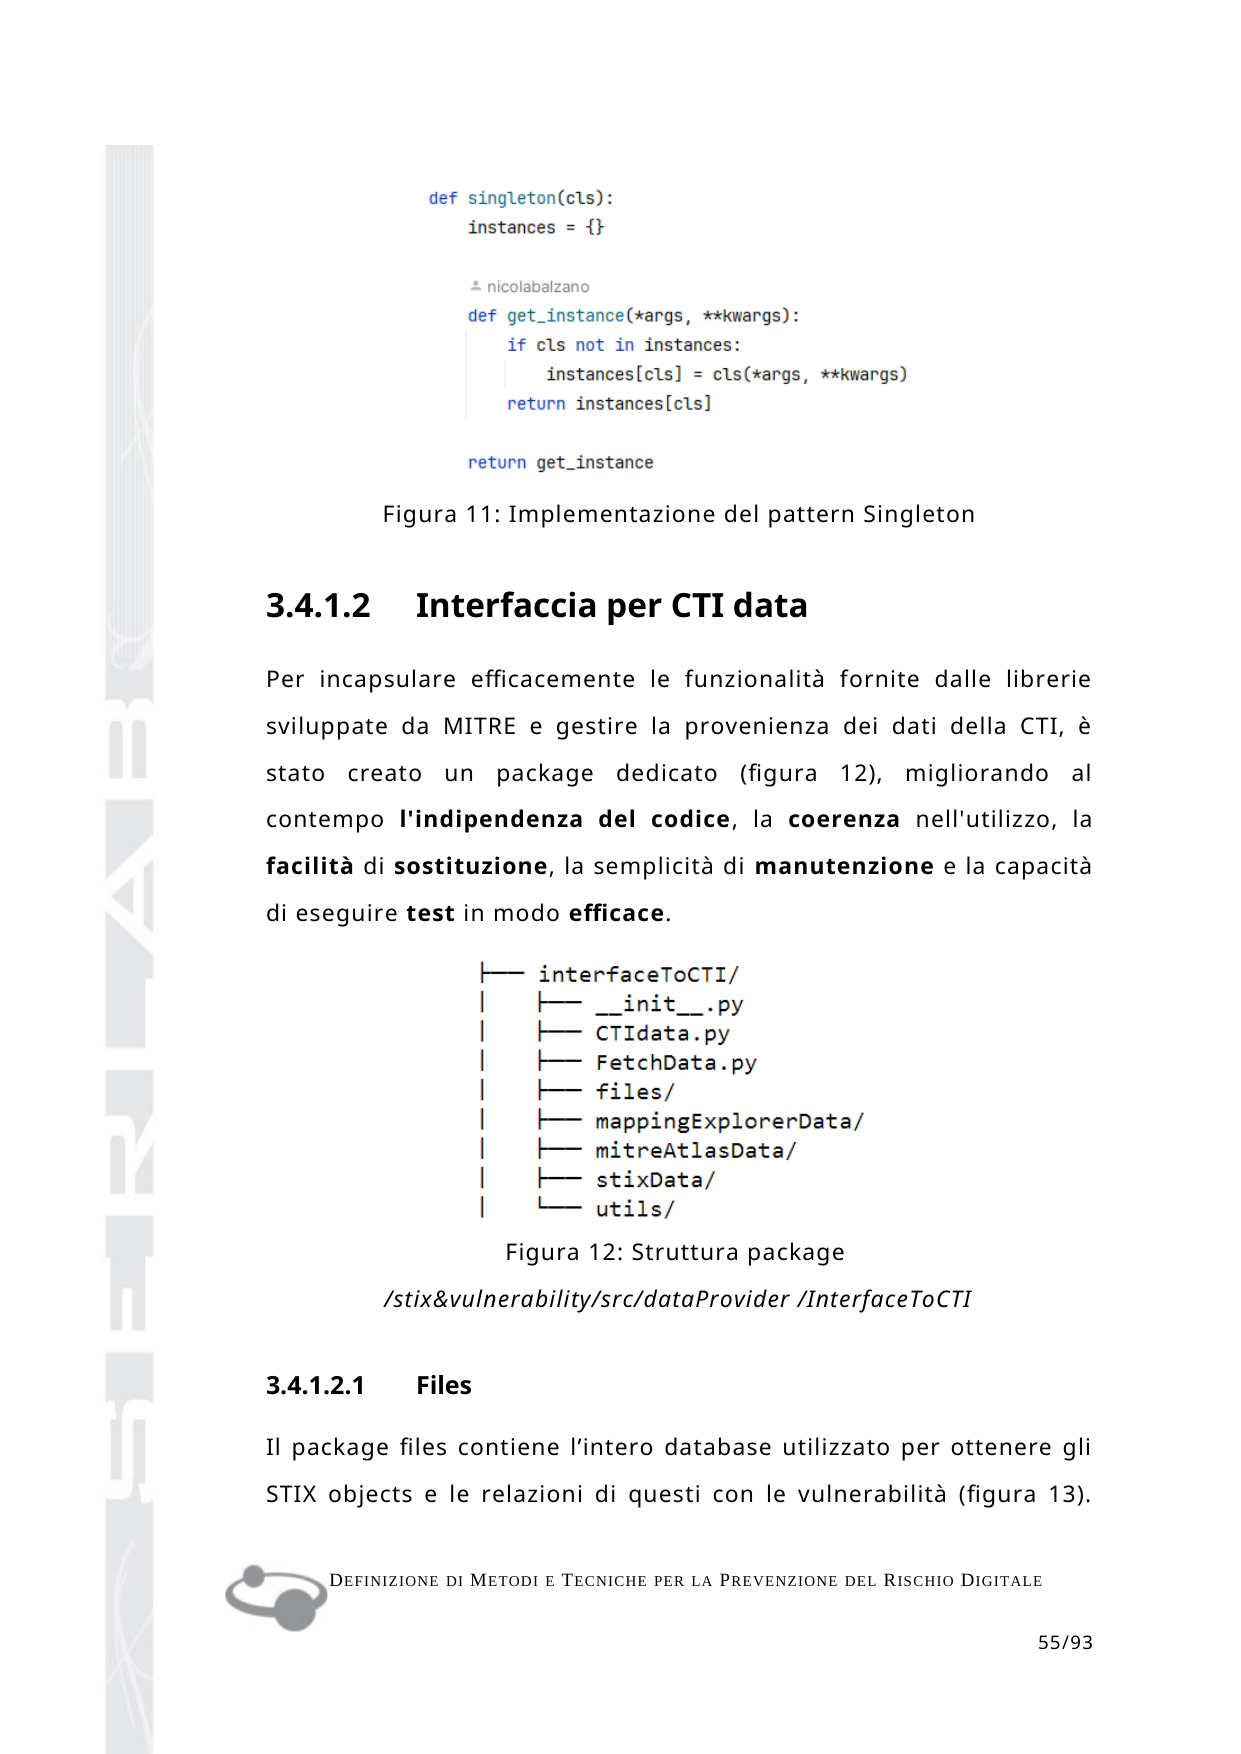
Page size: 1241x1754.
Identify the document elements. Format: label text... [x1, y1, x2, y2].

subtitle Interfaccia per CTI data [266, 582, 1093, 627]
subtitle Files [266, 1368, 1093, 1402]
picture [475, 956, 883, 1221]
picture [91, 145, 162, 1754]
picture [213, 1563, 328, 1635]
text Per incapsulare efficacemente le funzionalità fornite dalle librerie sviluppate da MITRE e gestire la provenienza dei dati della CTI, è stato creato un package dedicato (figura 12), migliorando al contempo l'indipendenza del codice, la coerenza nell'utilizzo, la facilità di sostituzione, la semplicità di manutenzione e la capacità di eseguire test in modo efficace. [266, 663, 1093, 928]
picture [426, 187, 933, 482]
